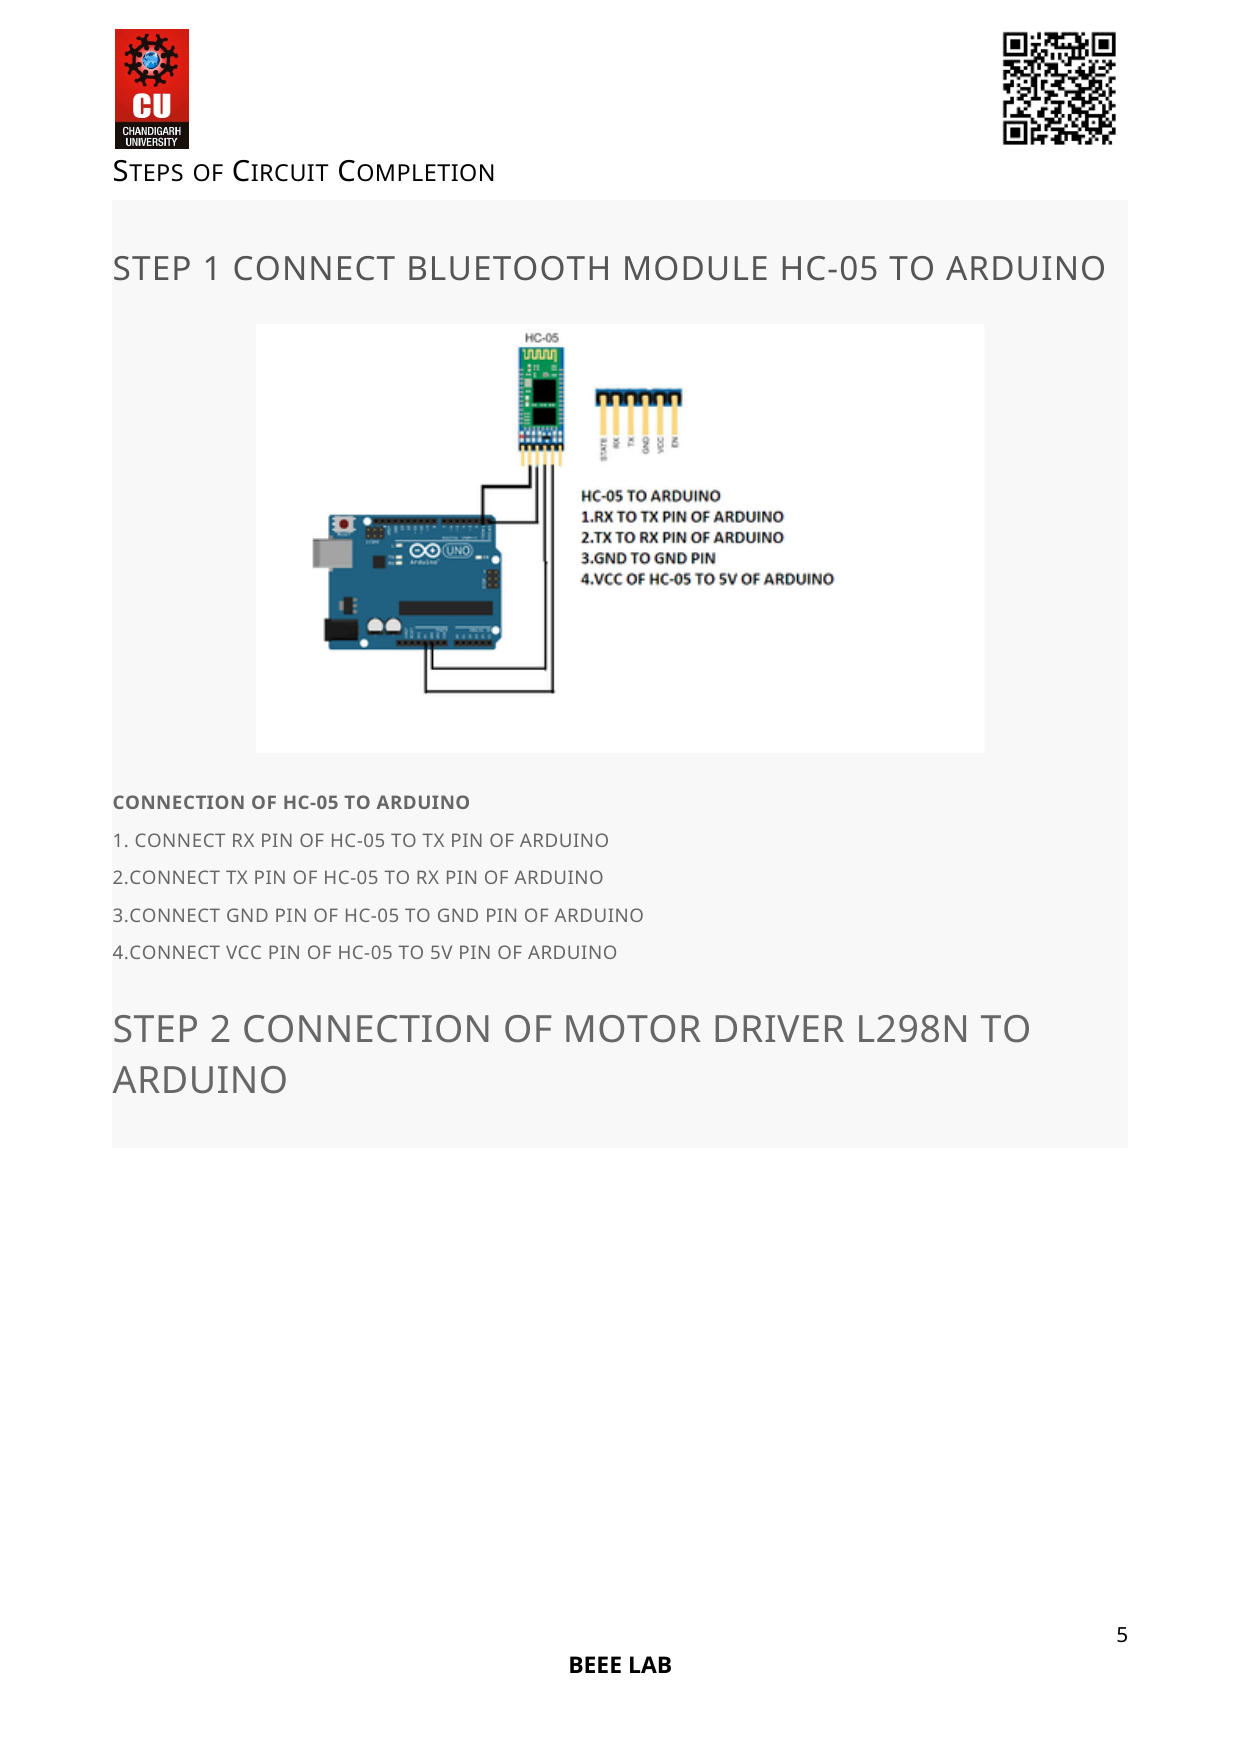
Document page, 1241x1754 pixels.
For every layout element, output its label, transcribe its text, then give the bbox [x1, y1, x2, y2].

subtitle STEP 1 CONNECT BLUETOOTH MODULE HC-05 TO ARDUINO ​ [112, 245, 1128, 324]
subtitle Steps of Circuit Completion [112, 150, 1128, 190]
picture [115, 29, 189, 149]
picture [1000, 30, 1119, 150]
picture [256, 324, 985, 753]
text CONNECTION OF HC-05 TO ARDUINO 1. CONNECT RX PIN OF HC-05 TO TX PIN OF ARDUINO 2.CONNECT TX PIN OF HC-05 TO RX PIN OF ARDUINO 3.CONNECT GND PIN OF HC-05 TO GND PIN OF ARDUINO 4.CONNECT VCC PIN OF HC-05 TO 5V PIN OF ARDUINO STEP 2 CONNECTION OF MOTOR DRIVER L298N TO ARDUINO ​ [112, 778, 1128, 1148]
